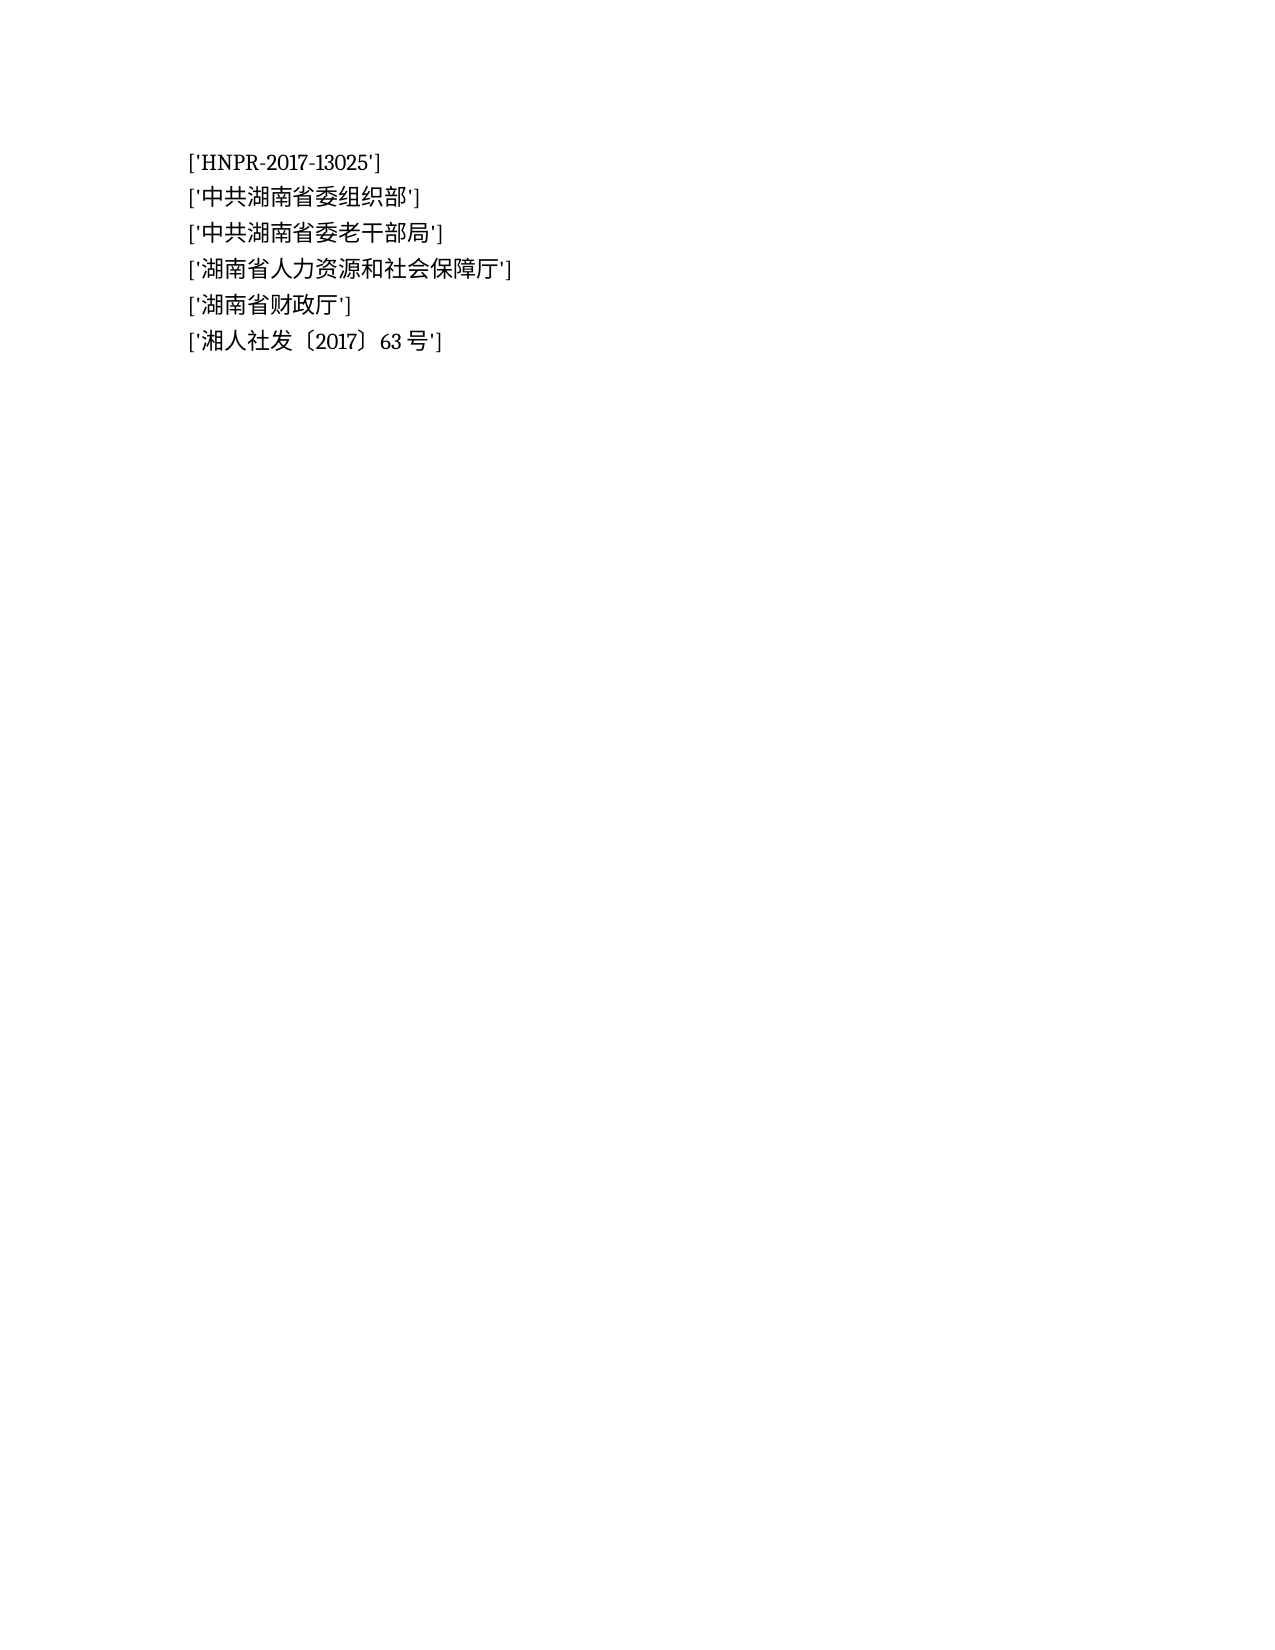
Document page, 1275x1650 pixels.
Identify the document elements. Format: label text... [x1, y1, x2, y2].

text ['HNPR-2017-13025'] ['中共湖南省委组织部'] ['中共湖南省委老干部局'] ['湖南省人力资源和社会保障厅'] ['湖南省财政厅'] ['湘人社发〔2017〕63号'] [187, 150, 1087, 386]
